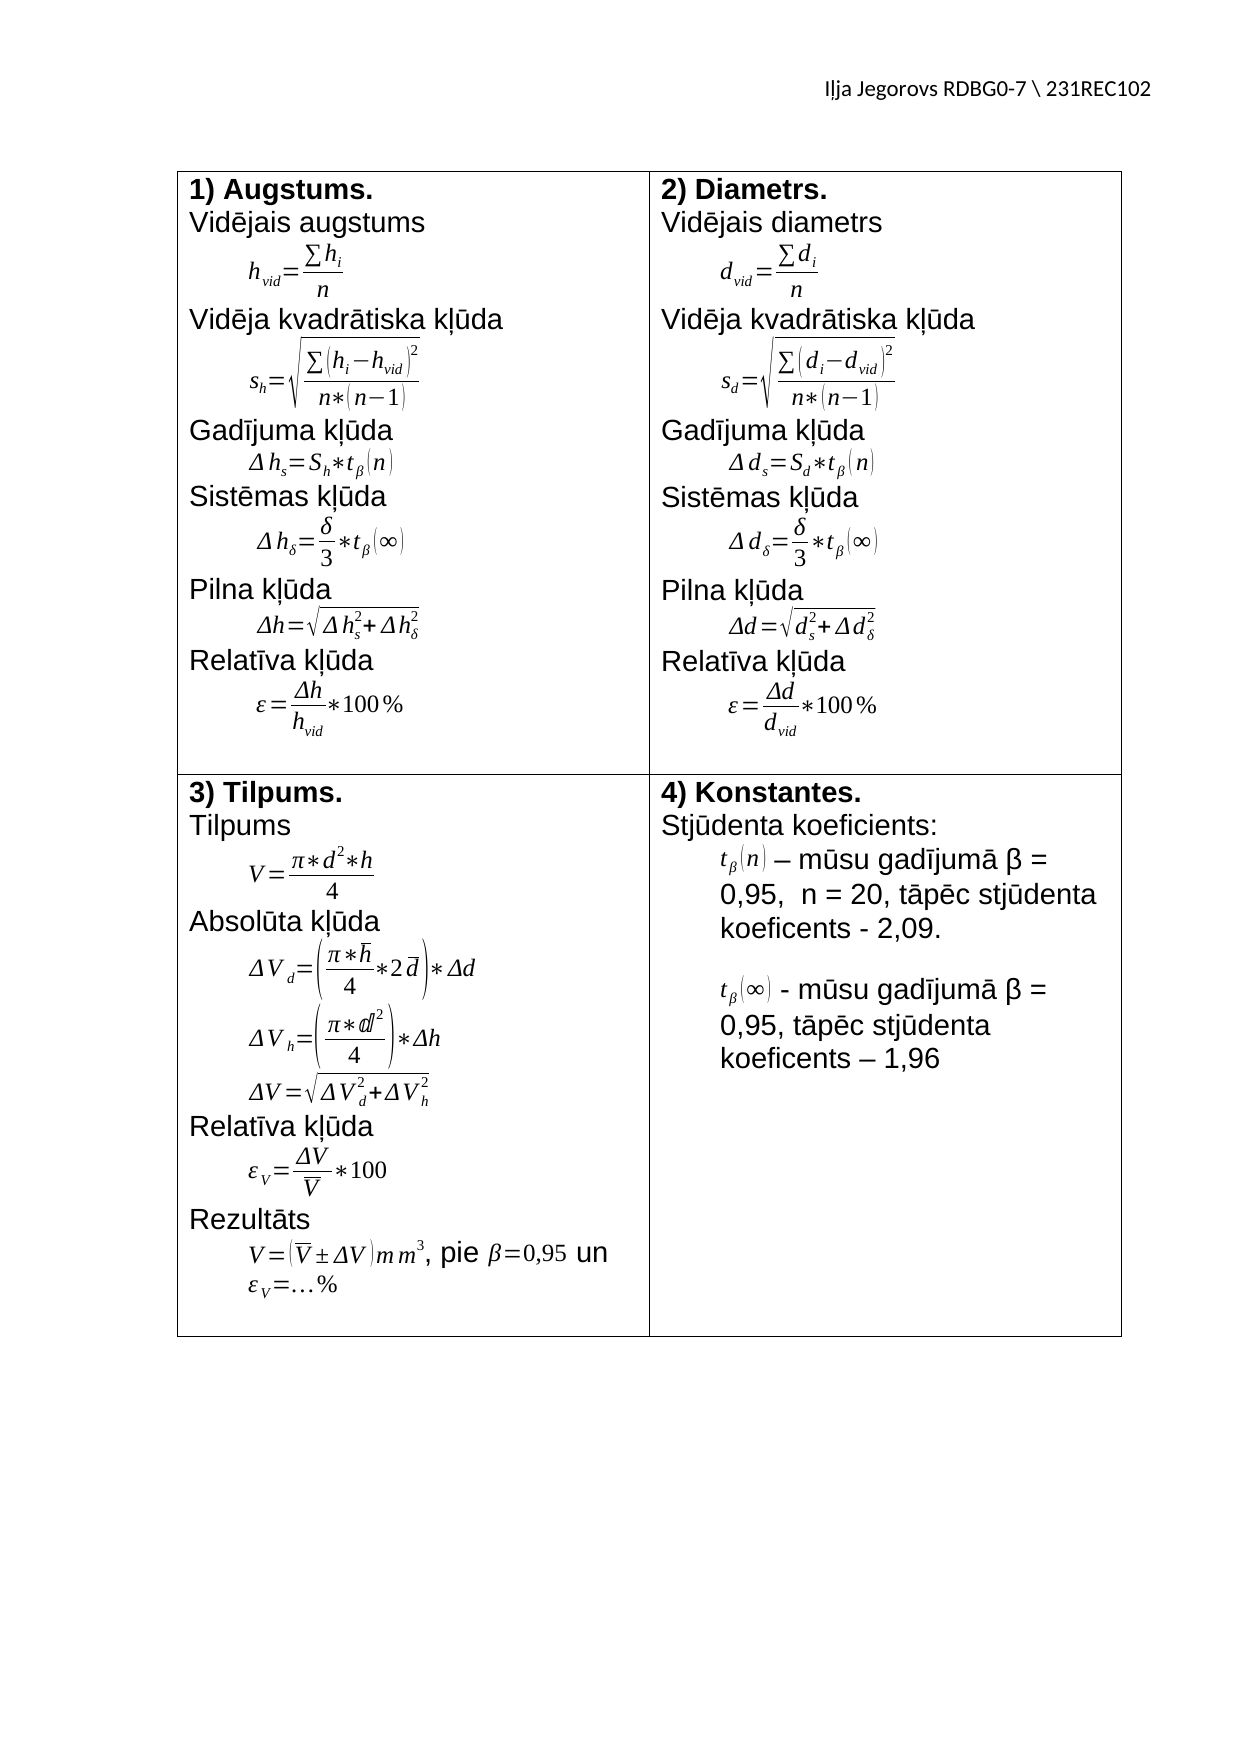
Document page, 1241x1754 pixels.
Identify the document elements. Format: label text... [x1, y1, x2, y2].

table_header 2) Diametrs. Vidējais diametrs Vidēja kvadrātiska kļūda Gadījuma kļūda Sistēmas kļūda Pilna kļūda Relatīva kļūda [650, 172, 1121, 774]
table_header 1) Augstums. Vidējais augstums Vidēja kvadrātiska kļūda Gadījuma kļūda Sistēmas kļūda Pilna kļūda Relatīva kļūda [178, 172, 649, 774]
table_cell 3) Tilpums. Tilpums Absolūta kļūda Relatīva kļūda Rezultāts , pie un [178, 775, 649, 1336]
table_cell 4) Konstantes. Stjūdenta koeficients: – mūsu gadījumā β = 0,95, n = 20, tāpēc stjūdenta koeficents - 2,09. - mūsu gadījumā β = 0,95, tāpēc stjūdenta koeficents – 1,96 [650, 775, 1121, 1336]
